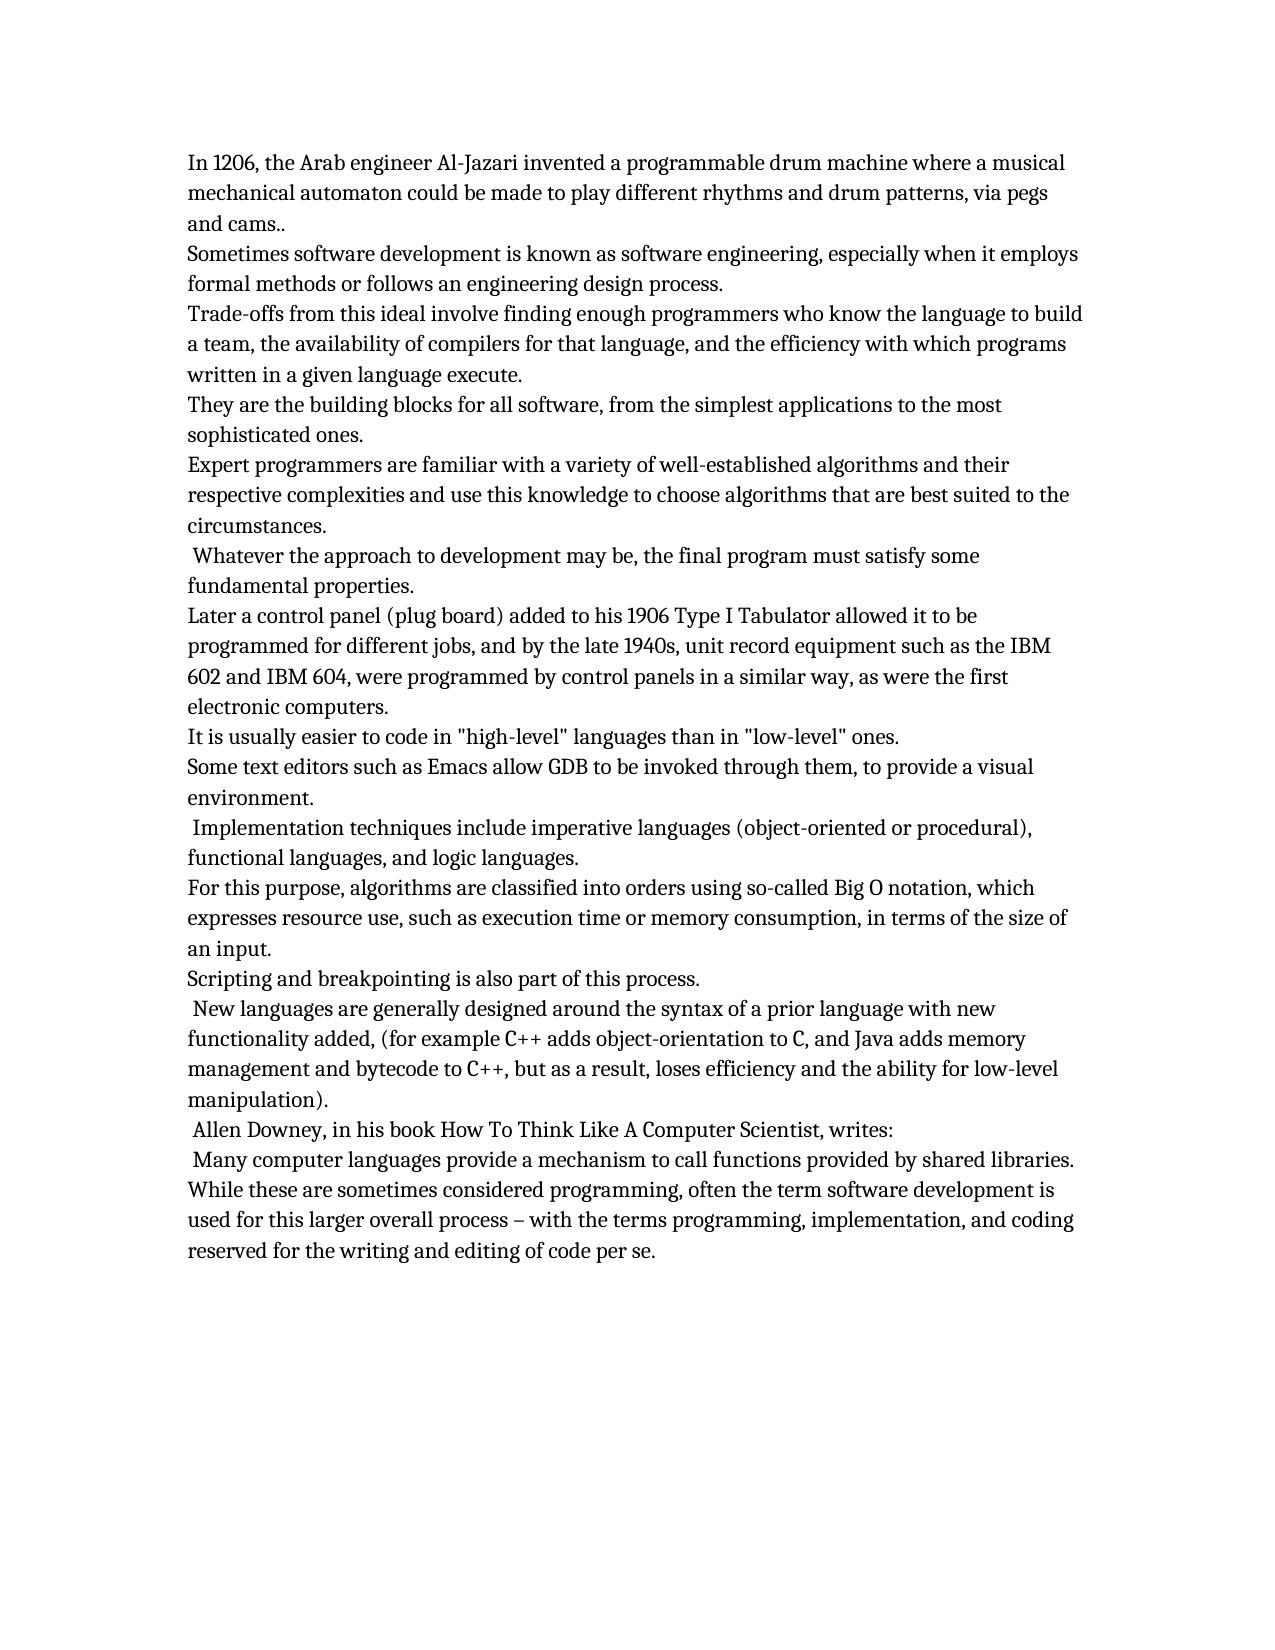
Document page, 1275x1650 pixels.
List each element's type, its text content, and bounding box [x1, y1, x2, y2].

text In 1206, the Arab engineer Al-Jazari invented a programmable drum machine where a musical mechanical automaton could be made to play different rhythms and drum patterns, via pegs and cams.. Sometimes software development is known as software engineering, especially when it employs formal methods or follows an engineering design process. Trade-offs from this ideal involve finding enough programmers who know the language to build a team, the availability of compilers for that language, and the efficiency with which programs written in a given language execute. They are the building blocks for all software, from the simplest applications to the most sophisticated ones. Expert programmers are familiar with a variety of well-established algorithms and their respective complexities and use this knowledge to choose algorithms that are best suited to the circumstances. Whatever the approach to development may be, the final program must satisfy some fundamental properties. Later a control panel (plug board) added to his 1906 Type I Tabulator allowed it to be programmed for different jobs, and by the late 1940s, unit record equipment such as the IBM 602 and IBM 604, were programmed by control panels in a similar way, as were the first electronic computers. It is usually easier to code in "high-level" languages than in "low-level" ones. Some text editors such as Emacs allow GDB to be invoked through them, to provide a visual environment. Implementation techniques include imperative languages (object-oriented or procedural), functional languages, and logic languages. For this purpose, algorithms are classified into orders using so-called Big O notation, which expresses resource use, such as execution time or memory consumption, in terms of the size of an input. Scripting and breakpointing is also part of this process. New languages are generally designed around the syntax of a prior language with new functionality added, (for example C++ adds object-orientation to C, and Java adds memory management and bytecode to C++, but as a result, loses efficiency and the ability for low-level manipulation). Allen Downey, in his book How To Think Like A Computer Scientist, writes: Many computer languages provide a mechanism to call functions provided by shared libraries. While these are sometimes considered programming, often the term software development is used for this larger overall process – with the terms programming, implementation, and coding reserved for the writing and editing of code per se. [187, 150, 1087, 1264]
